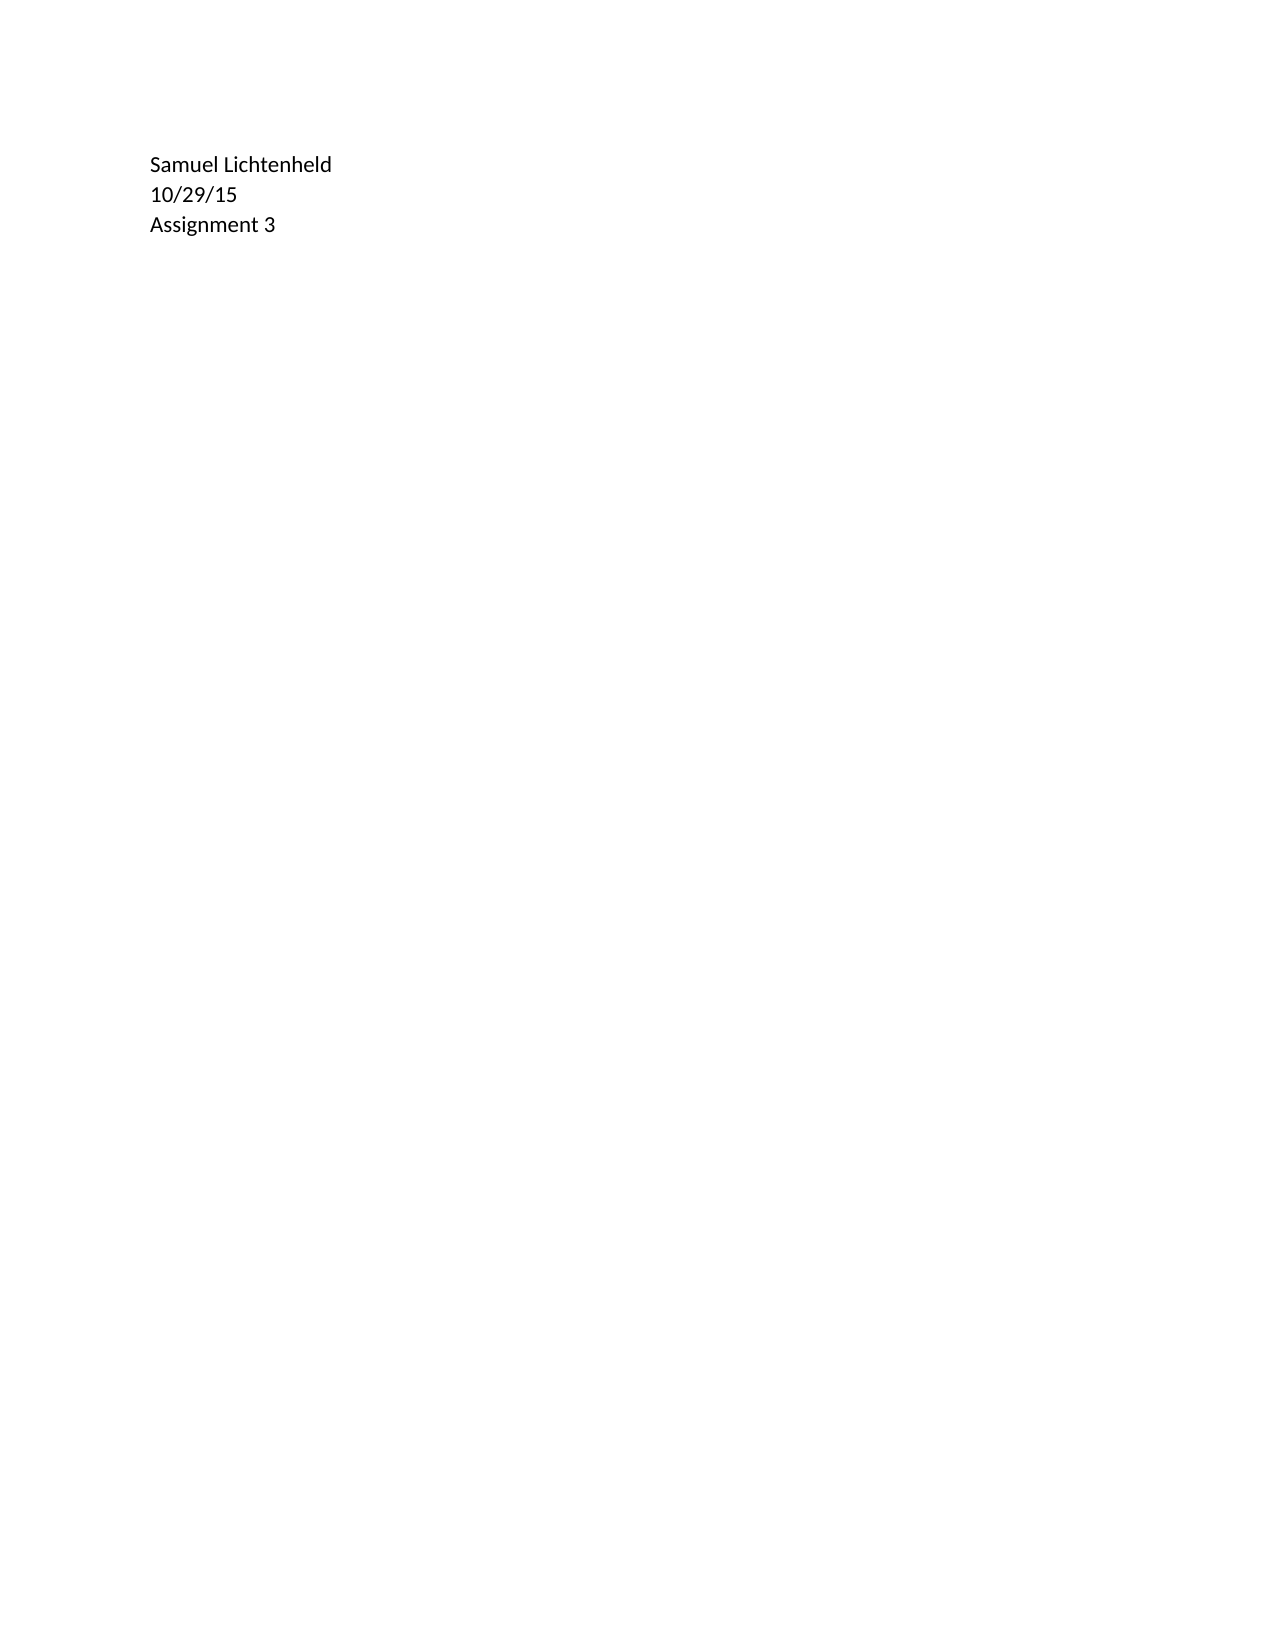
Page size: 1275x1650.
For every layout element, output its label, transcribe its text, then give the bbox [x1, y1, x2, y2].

text 10/29/15 [150, 180, 1125, 208]
text Assignment 3 [150, 210, 1125, 238]
text Samuel Lichtenheld [150, 150, 1125, 178]
